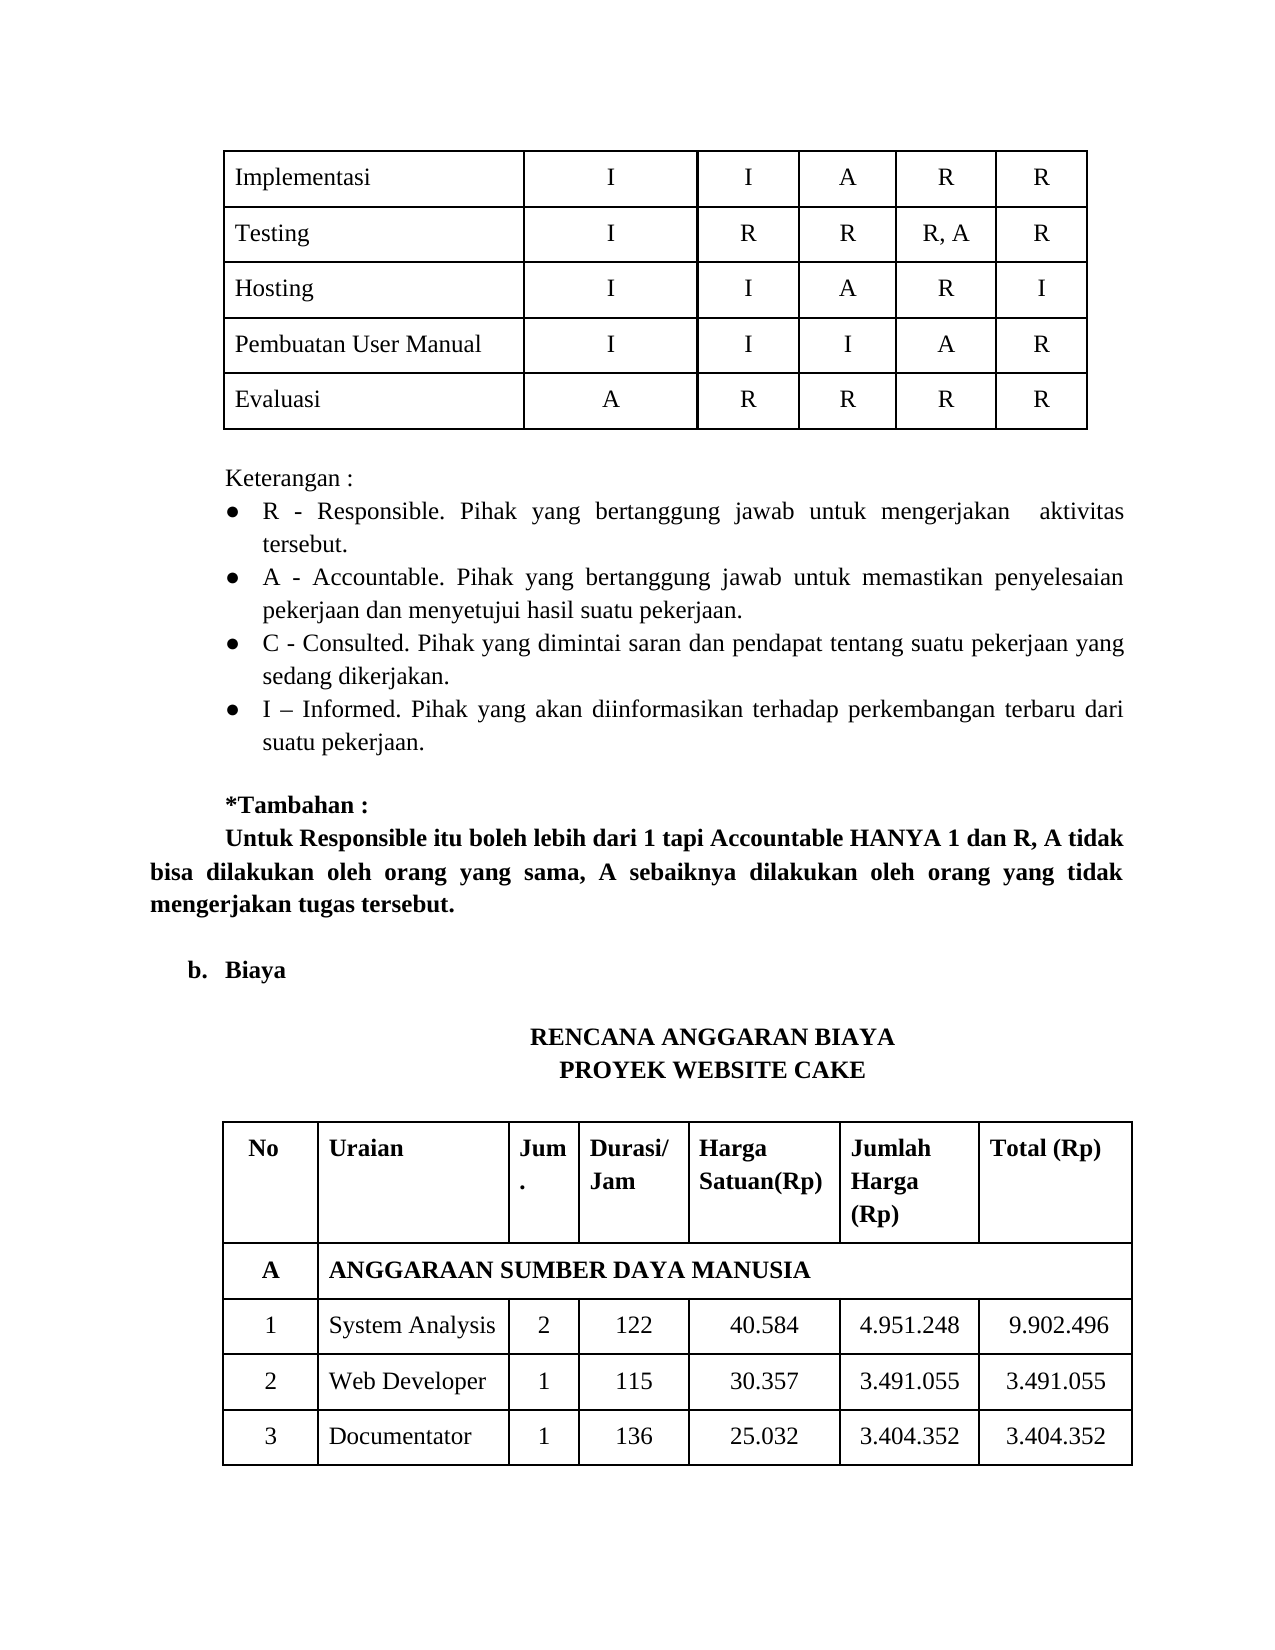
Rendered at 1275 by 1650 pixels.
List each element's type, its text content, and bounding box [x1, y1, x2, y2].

table_cell R [997, 208, 1086, 261]
table_cell 1 [510, 1355, 578, 1409]
table_header Harga Satuan(Rp) [690, 1123, 839, 1242]
list C - Consulted. Pihak yang dimintai saran dan pendapat tentang suatu pekerjaan yang sedang dikerjakan. [225, 628, 1125, 689]
table_cell 115 [580, 1355, 688, 1409]
table_cell I [525, 263, 696, 317]
table_cell Testing [225, 208, 523, 261]
table_cell Implementasi [225, 152, 523, 206]
table_cell 1 [224, 1300, 317, 1353]
table_cell R [897, 263, 995, 317]
table_cell Documentator [319, 1411, 508, 1464]
table_cell I [525, 319, 696, 372]
table_cell 3.404.352 [980, 1411, 1131, 1464]
table_cell Hosting [225, 263, 523, 317]
list Biaya [187, 956, 1125, 984]
table_cell System Analysis [319, 1300, 508, 1353]
table_header No [224, 1123, 317, 1242]
table_cell A [224, 1244, 317, 1298]
table_cell 4.951.248 [841, 1300, 978, 1353]
table_cell A [800, 152, 895, 206]
table_cell I [699, 263, 798, 317]
table_cell A [800, 263, 895, 317]
table_cell Evaluasi [225, 374, 523, 428]
table_cell R [897, 374, 995, 428]
table_cell 30.357 [690, 1355, 839, 1409]
table_cell A [525, 374, 696, 428]
list R - Responsible. Pihak yang bertanggung jawab untuk mengerjakan aktivitas tersebut. [225, 496, 1125, 557]
table_cell 3.491.055 [980, 1355, 1131, 1409]
text Untuk Responsible itu boleh lebih dari 1 tapi Accountable HANYA 1 dan R, A tidak bisa dilakukan oleh orang yang sama, A sebaiknya dilakukan oleh orang yang tidak mengerjakan tugas tersebut. [150, 823, 1125, 918]
table_cell R [997, 152, 1086, 206]
table_cell ANGGARAAN SUMBER DAYA MANUSIA [319, 1244, 1131, 1298]
table_cell I [997, 263, 1086, 317]
table_cell 136 [580, 1411, 688, 1464]
table_cell 2 [224, 1355, 317, 1409]
text Keterangan : [225, 463, 1125, 491]
table_header Jum. [510, 1123, 578, 1242]
table_cell 9.902.496 [980, 1300, 1131, 1353]
table_header Durasi/Jam [580, 1123, 688, 1242]
table_cell 1 [510, 1411, 578, 1464]
table_cell 3.404.352 [841, 1411, 978, 1464]
table_cell I [699, 152, 798, 206]
table_cell 3.491.055 [841, 1355, 978, 1409]
table_cell I [699, 319, 798, 372]
table_cell I [525, 208, 696, 261]
table_cell 122 [580, 1300, 688, 1353]
table_cell A [897, 319, 995, 372]
table_cell R [800, 208, 895, 261]
text *Tambahan : [150, 791, 1125, 819]
table_cell 2 [510, 1300, 578, 1353]
table_cell I [800, 319, 895, 372]
table_header Uraian [319, 1123, 508, 1242]
table_cell R, A [897, 208, 995, 261]
table_cell R [997, 374, 1086, 428]
list I – Informed. Pihak yang akan diinformasikan terhadap perkembangan terbaru dari suatu pekerjaan. [225, 694, 1125, 756]
table_cell 40.584 [690, 1300, 839, 1353]
text RENCANA ANGGARAN BIAYA PROYEK WEBSITE CAKE [300, 1022, 1125, 1083]
table_cell I [525, 152, 696, 206]
table_cell 3 [224, 1411, 317, 1464]
table_cell Pembuatan User Manual [225, 319, 523, 372]
table_header Jumlah Harga (Rp) [841, 1123, 978, 1242]
list A - Accountable. Pihak yang bertanggung jawab untuk memastikan penyelesaian pekerjaan dan menyetujui hasil suatu pekerjaan. [225, 562, 1125, 623]
table_cell R [699, 374, 798, 428]
table_cell R [897, 152, 995, 206]
table_cell R [997, 319, 1086, 372]
table_cell Web Developer [319, 1355, 508, 1409]
table_header Total (Rp) [980, 1123, 1131, 1242]
table_cell R [699, 208, 798, 261]
table_cell 25.032 [690, 1411, 839, 1464]
table_cell R [800, 374, 895, 428]
